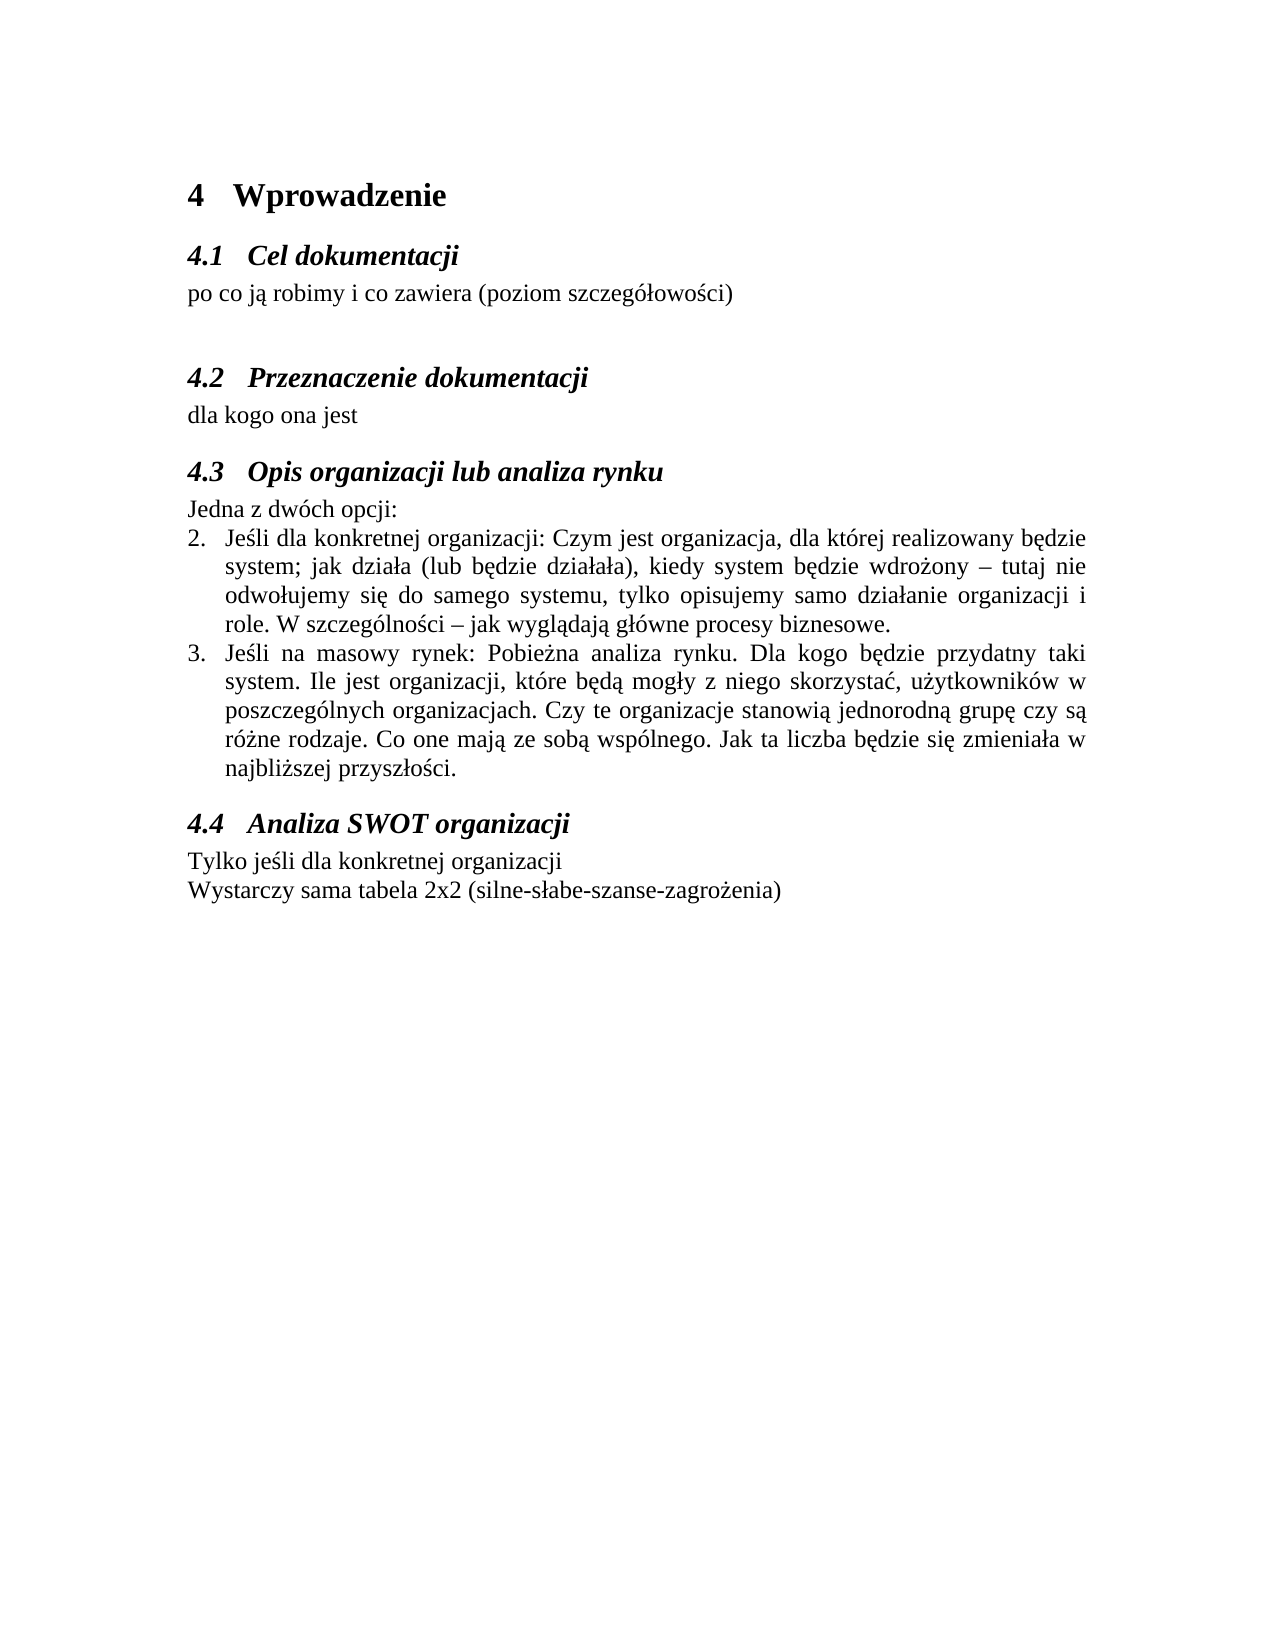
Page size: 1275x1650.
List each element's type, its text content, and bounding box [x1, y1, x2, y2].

text Jedna z dwóch opcji: [187, 494, 1087, 523]
text Wystarczy sama tabela 2x2 (silne-słabe-szanse-zagrożenia) [187, 875, 1087, 904]
subtitle Wprowadzenie [187, 175, 1087, 213]
list Jeśli na masowy rynek: Pobieżna analiza rynku. Dla kogo będzie przydatny taki system. Ile jest organizacji, które będą mogły z niego skorzystać, użytkowników w poszczególnych organizacjach. Czy te organizacje stanowią jednorodną grupę czy są różne rodzaje. Co one mają ze sobą wspólnego. Jak ta liczba będzie się zmieniała w najbliższej przyszłości. [187, 638, 1087, 781]
list Jeśli dla konkretnej organizacji: Czym jest organizacja, dla której realizowany będzie system; jak działa (lub będzie działała), kiedy system będzie wdrożony – tutaj nie odwołujemy się do samego systemu, tylko opisujemy samo działanie organizacji i role. W szczególności – jak wyglądają główne procesy biznesowe. [187, 523, 1087, 638]
subtitle Analiza SWOT organizacji [187, 806, 1087, 840]
text Tylko jeśli dla konkretnej organizacji [187, 846, 1087, 875]
text dla kogo ona jest [187, 400, 1087, 429]
subtitle Cel dokumentacji [187, 238, 1087, 272]
subtitle Opis organizacji lub analiza rynku [187, 454, 1087, 488]
subtitle Przeznaczenie dokumentacji [187, 361, 1087, 394]
text po co ją robimy i co zawiera (poziom szczegółowości) [187, 278, 1087, 307]
